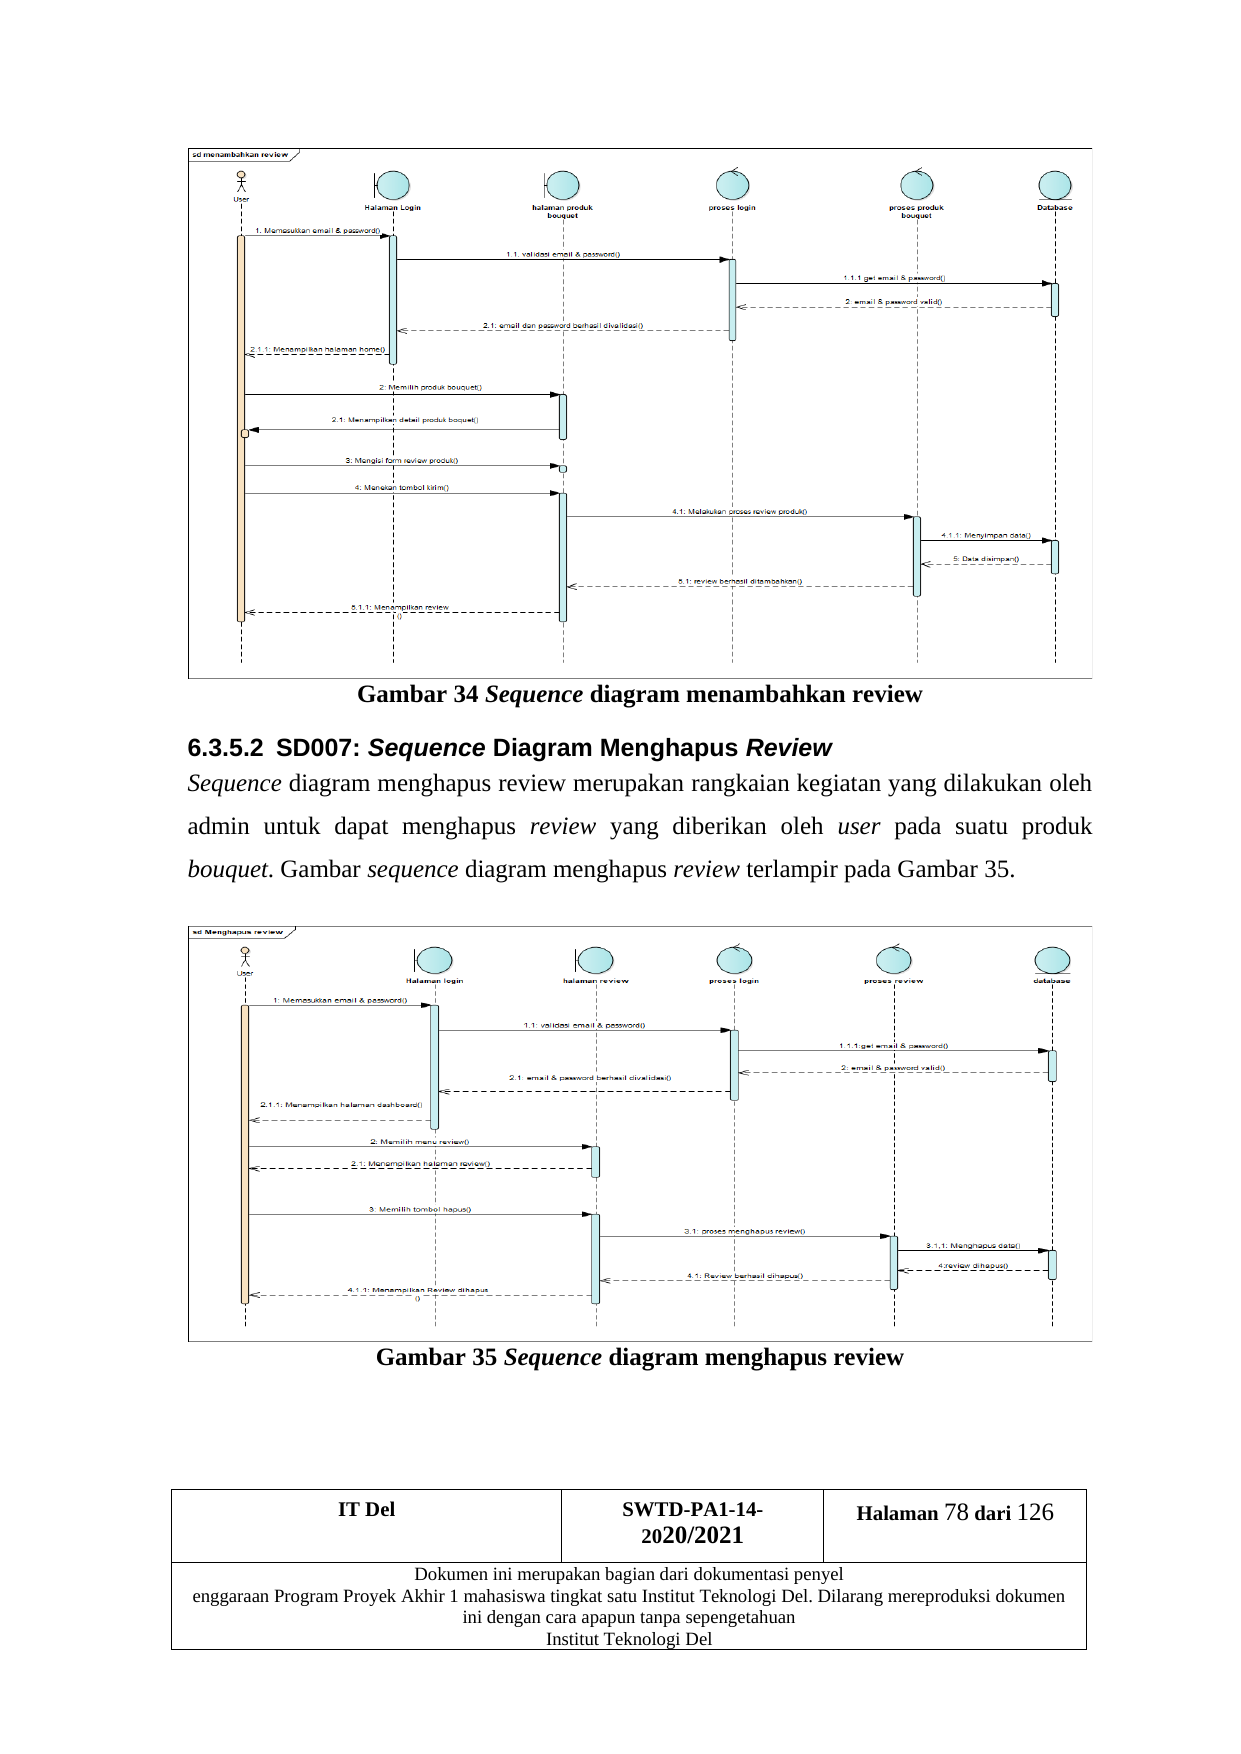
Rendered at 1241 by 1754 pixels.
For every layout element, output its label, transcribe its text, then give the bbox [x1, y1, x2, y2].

text Gambar 35 Sequence diagram menghapus review [187, 1342, 1092, 1371]
subtitle SD007: Sequence Diagram Menghapus Review [187, 733, 1092, 761]
picture [187, 925, 1093, 1342]
picture [187, 147, 1093, 679]
text Sequence diagram menghapus review merupakan rangkaian kegiatan yang dilakukan oleh admin untuk dapat menghapus review yang diberikan oleh user pada suatu produk bouquet. Gambar sequence diagram menghapus review terlampir pada Gambar 35. [187, 768, 1092, 883]
text Gambar 34 Sequence diagram menambahkan review [187, 679, 1092, 708]
